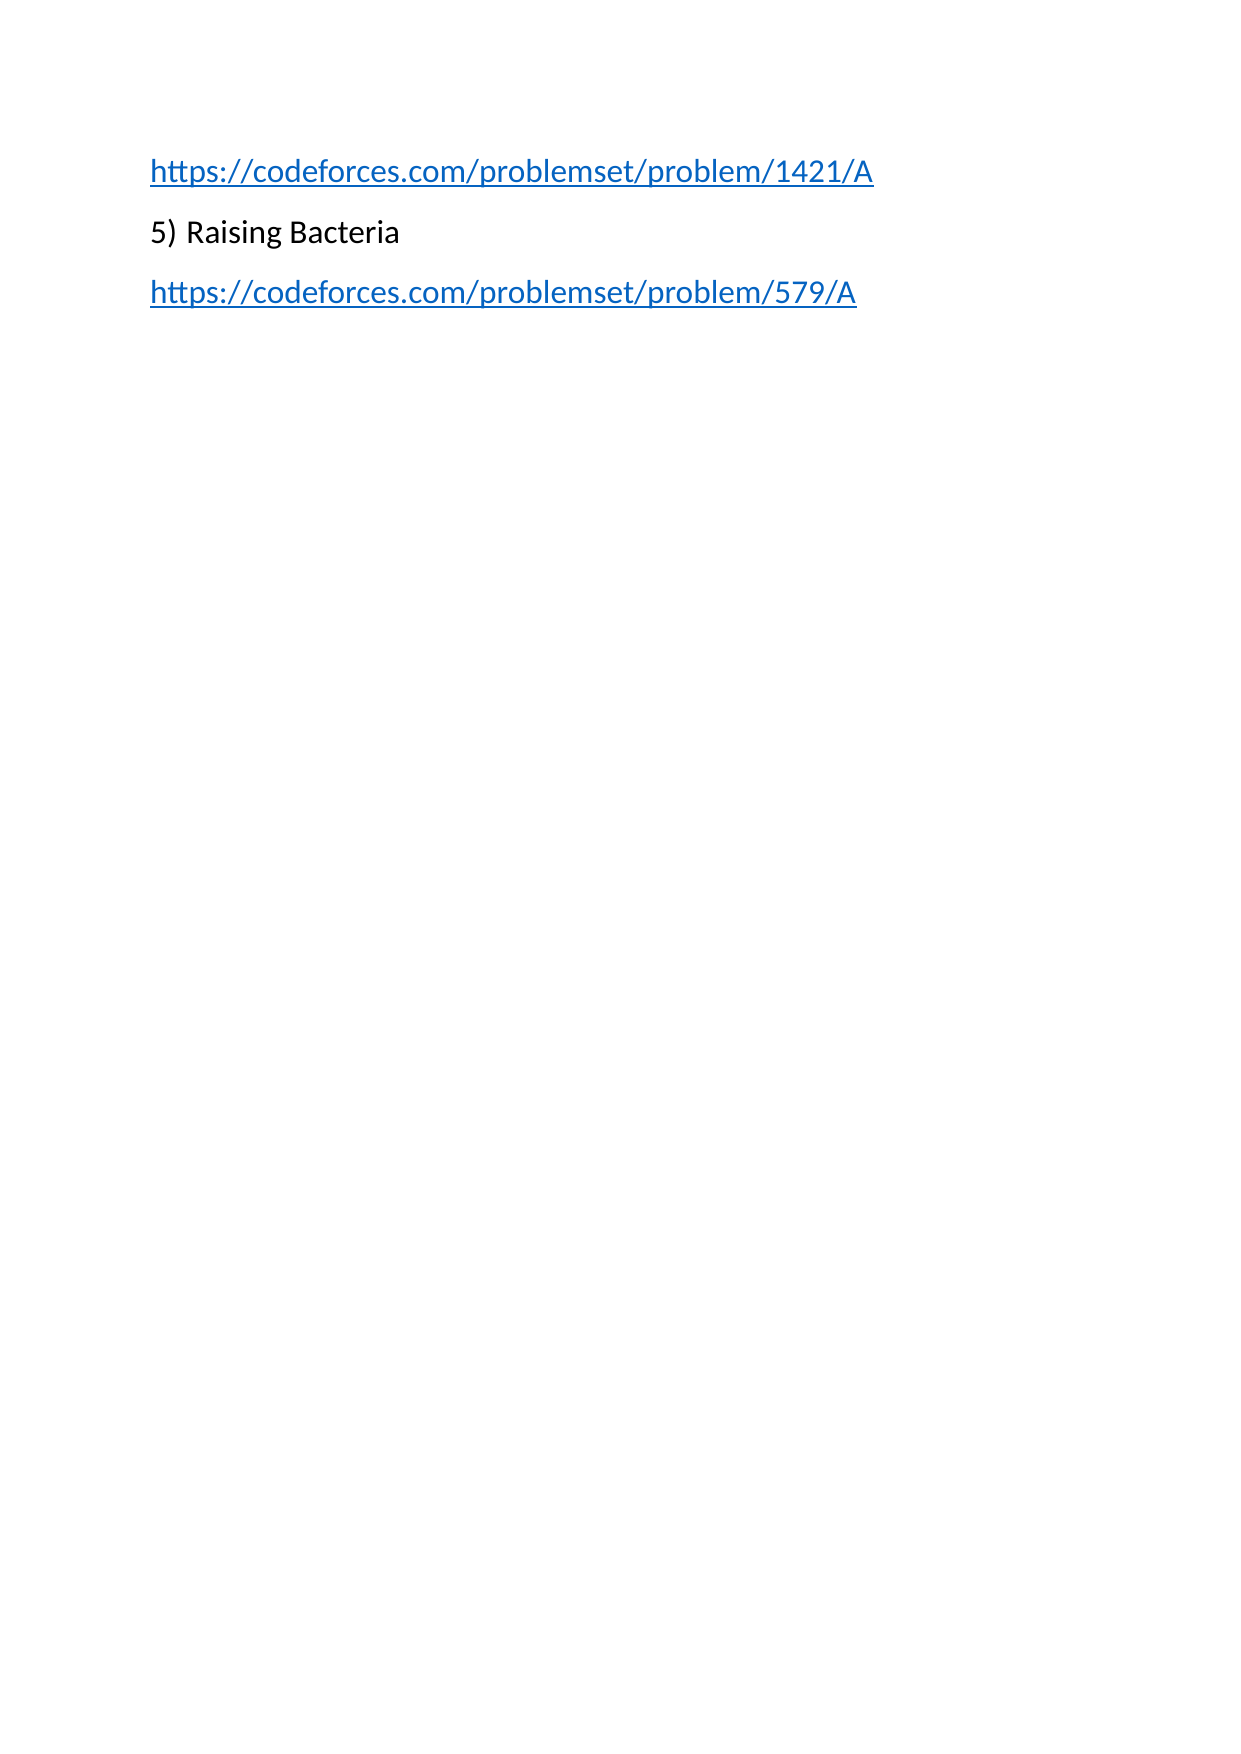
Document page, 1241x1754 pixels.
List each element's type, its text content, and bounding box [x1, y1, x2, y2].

text https://codeforces.com/problemset/problem/579/A [150, 271, 1090, 312]
text https://codeforces.com/problemset/problem/1421/A [150, 150, 1090, 191]
text 5) Raising Bacteria [150, 211, 1090, 251]
